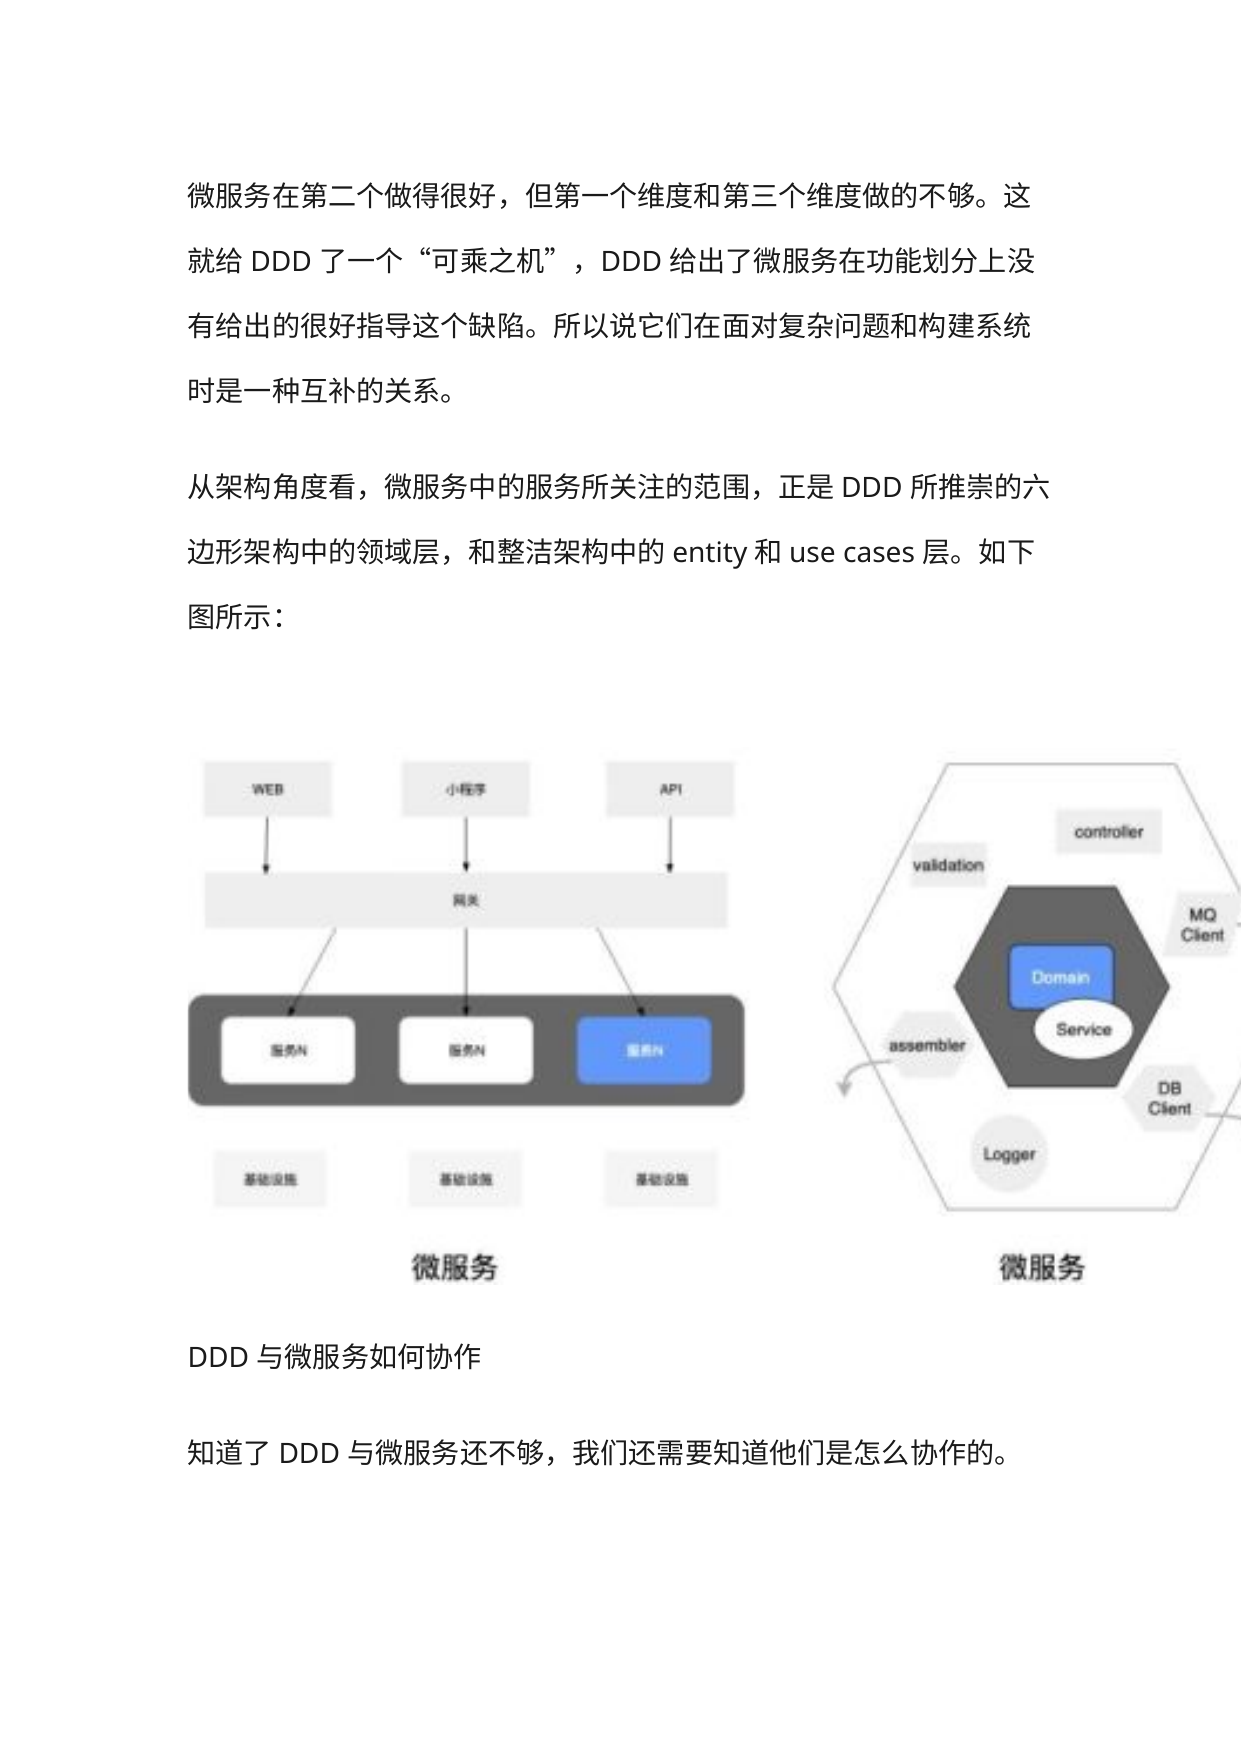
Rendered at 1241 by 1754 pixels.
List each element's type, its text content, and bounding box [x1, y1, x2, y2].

text 微服务在第二个做得很好，但第一个维度和第三个维度做的不够。这就给 DDD 了一个“可乘之机”，DDD 给出了微服务在功能划分上没有给出的很好指导这个缺陷。所以说它们在面对复杂问题和构建系统时是一种互补的关系。 [187, 162, 1053, 422]
picture [187, 747, 1241, 1285]
text 从架构角度看，微服务中的服务所关注的范围，正是 DDD 所推崇的六边形架构中的领域层，和整洁架构中的 entity 和 use cases 层。如下图所示： [187, 453, 1053, 648]
text 知道了 DDD 与微服务还不够，我们还需要知道他们是怎么协作的。 [187, 1419, 1053, 1484]
text DDD 与微服务如何协作 [187, 1323, 1053, 1388]
